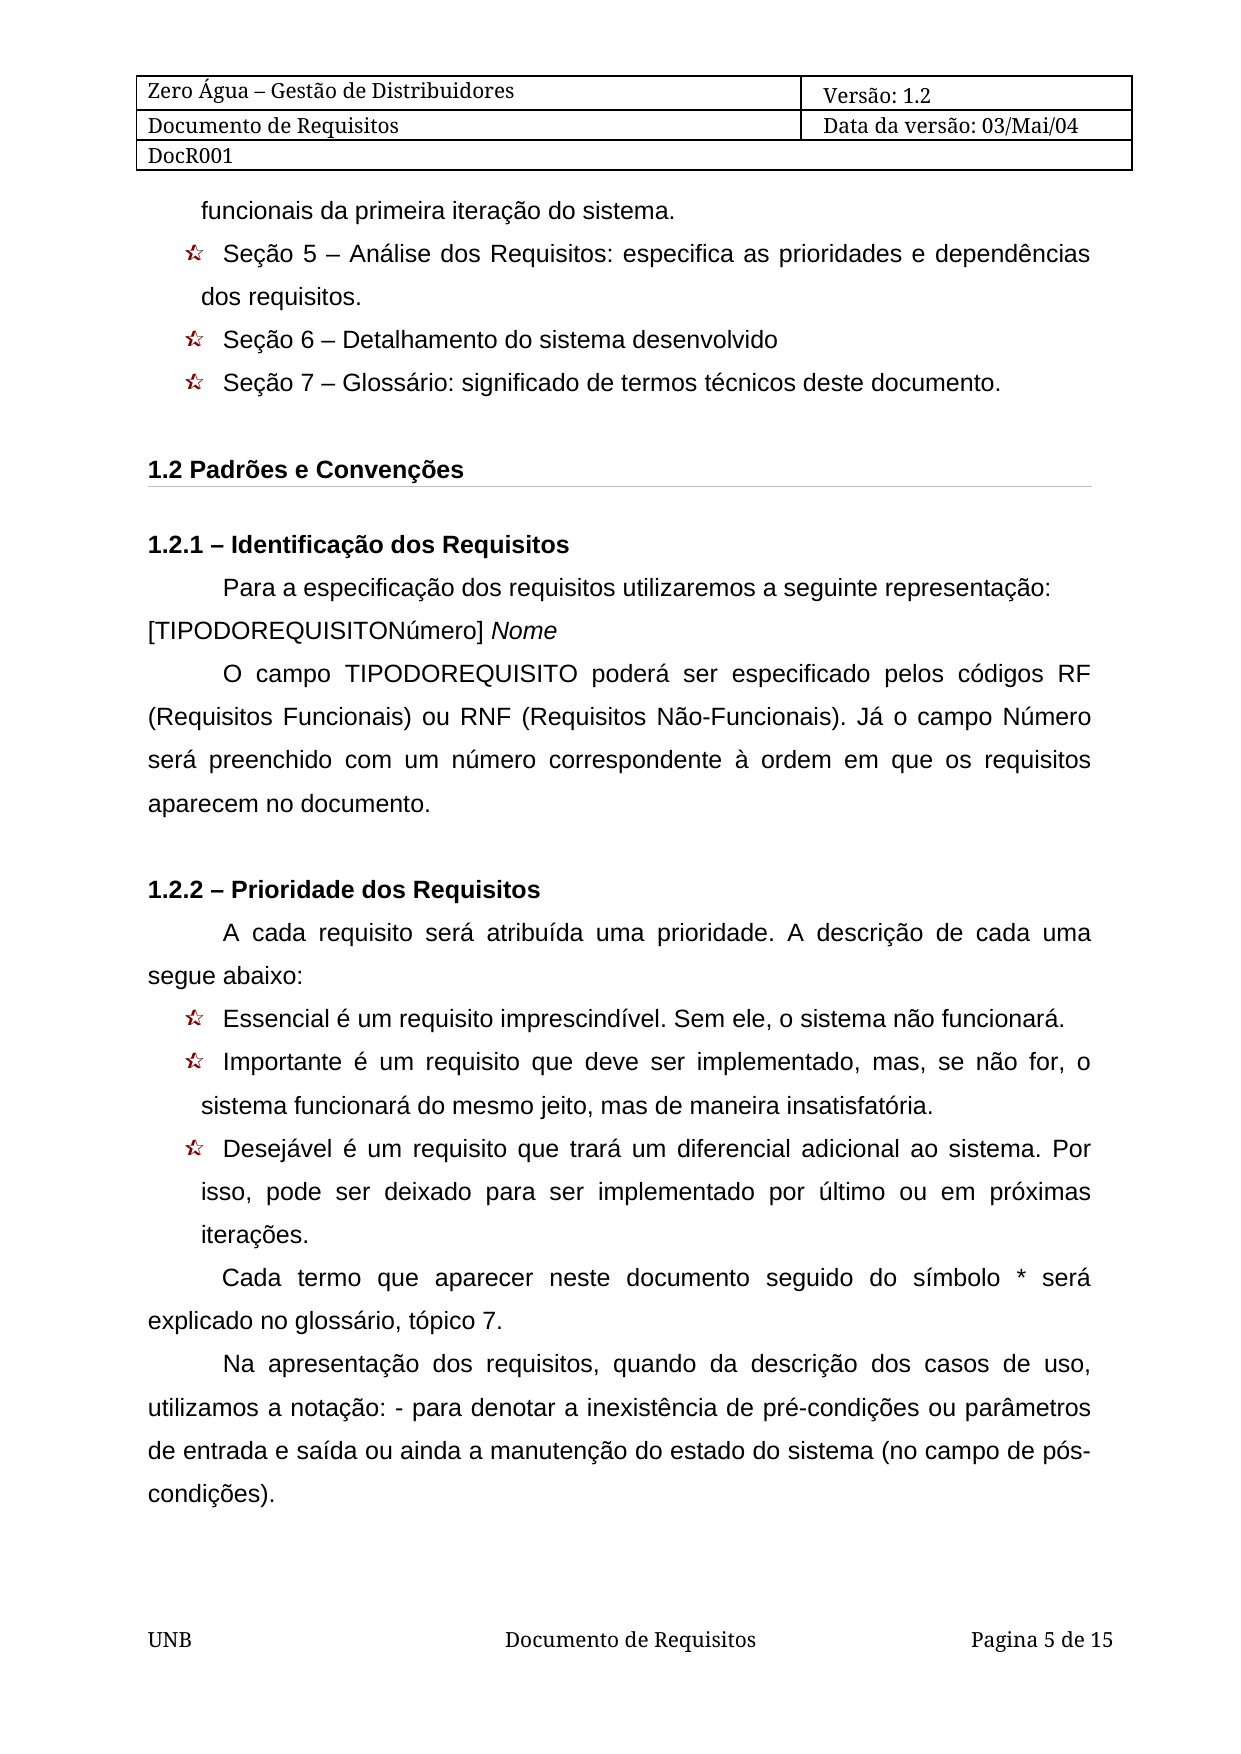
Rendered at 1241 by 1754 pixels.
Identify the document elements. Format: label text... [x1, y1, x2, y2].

text O campo TIPODOREQUISITO poderá ser especificado pelos códigos RF (Requisitos Funcionais) ou RNF (Requisitos Não-Funcionais). Já o campo Número será preenchido com um número correspondente à ordem em que os requisitos aparecem no documento. [148, 659, 1092, 817]
text 1.2.1 – Identificação dos Requisitos [148, 530, 1092, 558]
text Cada termo que aparecer neste documento seguido do símbolo * será explicado no glossário, tópico 7. [148, 1263, 1092, 1335]
list Seção 6 – Detalhamento do sistema desenvolvido [183, 325, 1092, 354]
list Essencial é um requisito imprescindível. Sem ele, o sistema não funcionará. [183, 1004, 1092, 1033]
text 1.2.2 – Prioridade dos Requisitos [148, 875, 1092, 903]
text Na apresentação dos requisitos, quando da descrição dos casos de uso, utilizamos a notação: - para denotar a inexistência de pré-condições ou parâmetros de entrada e saída ou ainda a manutenção do estado do sistema (no campo de pós-condições). [148, 1349, 1092, 1508]
text Para a especificação dos requisitos utilizaremos a seguinte representação: [148, 573, 1092, 602]
list Seção 7 – Glossário: significado de termos técnicos deste documento. [183, 368, 1092, 397]
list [183, 196, 1092, 224]
list Importante é um requisito que deve ser implementado, mas, se não for, o sistema funcionará do mesmo jeito, mas de maneira insatisfatória. [183, 1047, 1092, 1119]
text A cada requisito será atribuída uma prioridade. A descrição de cada uma segue abaixo: [148, 918, 1092, 990]
list Seção 5 – Análise dos Requisitos: especifica as prioridades e dependências dos requisitos. [183, 239, 1092, 311]
text [TIPODOREQUISITONúmero] Nome [148, 616, 1092, 645]
list Desejável é um requisito que trará um diferencial adicional ao sistema. Por isso, pode ser deixado para ser implementado por último ou em próximas iterações. [183, 1134, 1092, 1249]
text 1.2 Padrões e Convenções [148, 455, 1092, 486]
